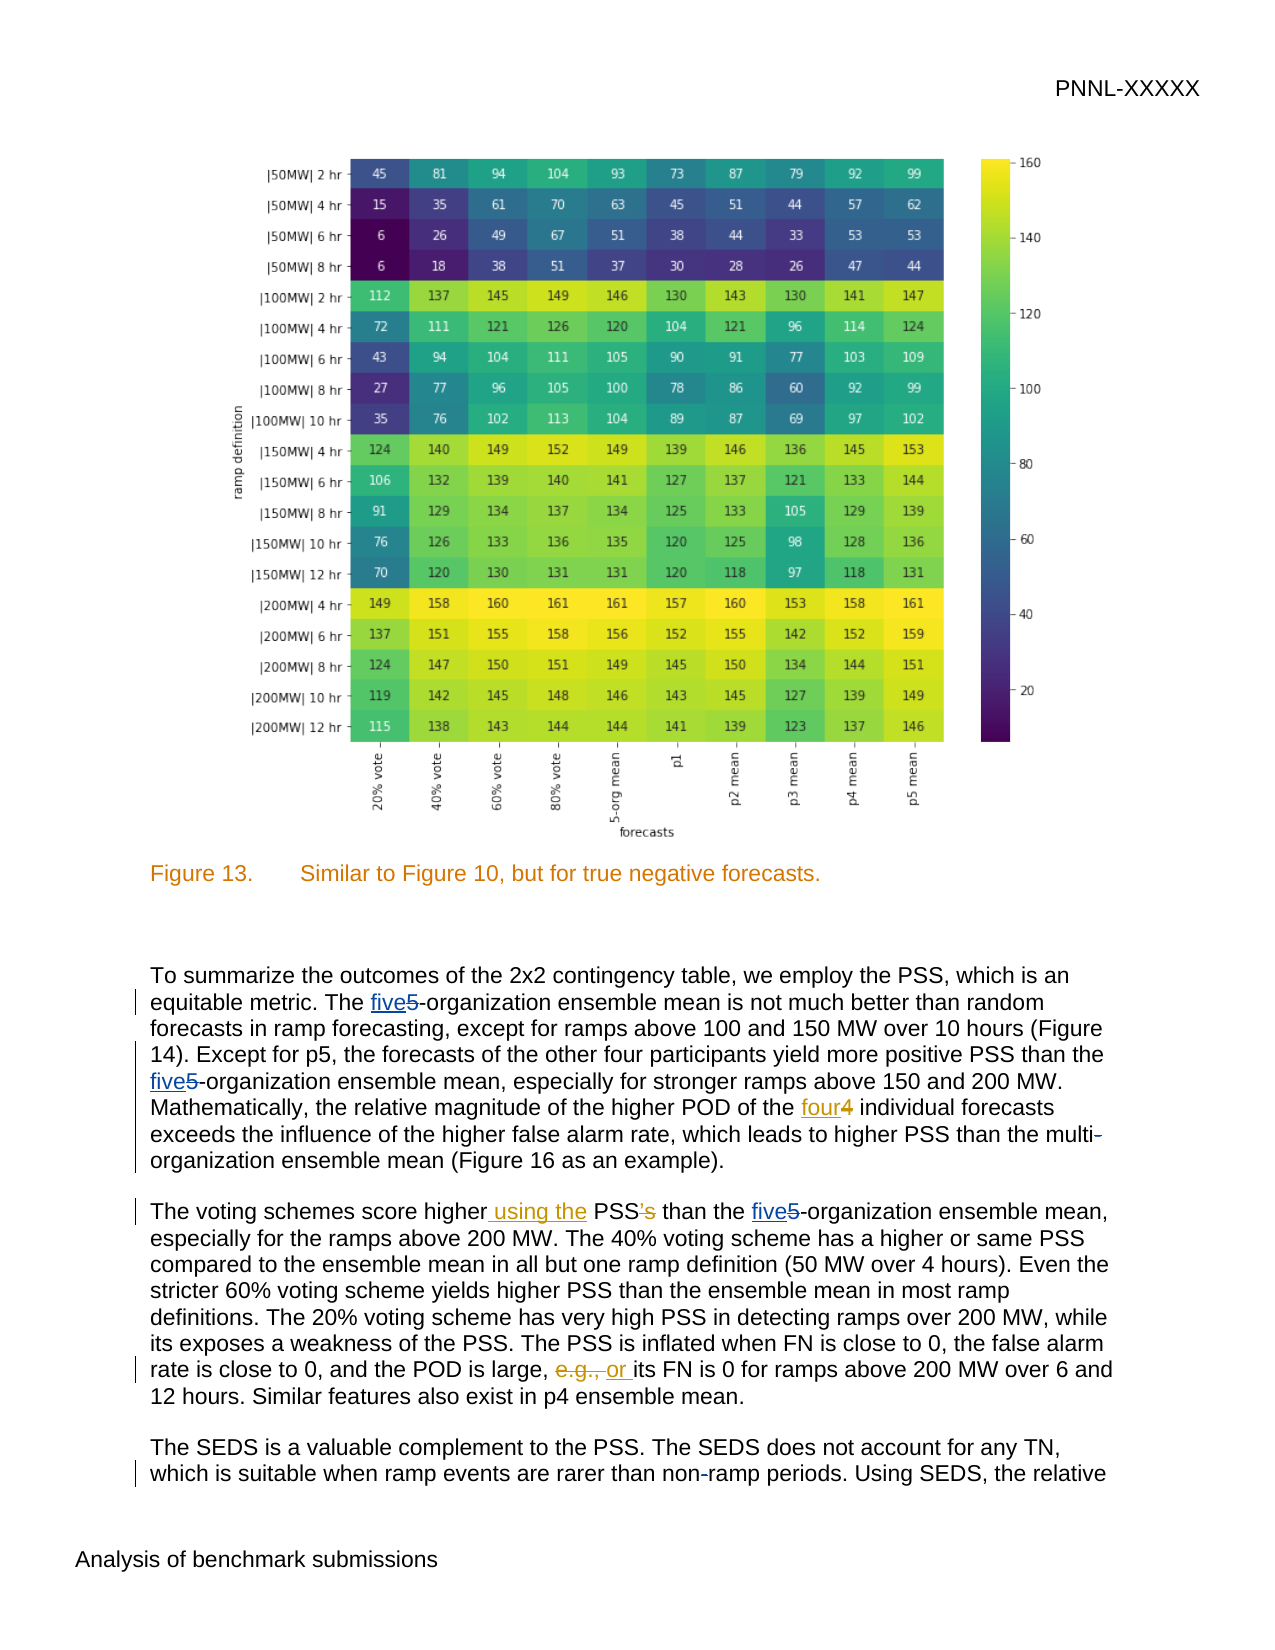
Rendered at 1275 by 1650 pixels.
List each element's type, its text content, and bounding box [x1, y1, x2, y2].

text To summarize the outcomes of the 2x2 contingency table, we employ the PSS, which is an equitable metric. The -organization ensemble mean is not much better than random forecasts in ramp forecasting, except for ramps above 100 and 150 MW over 10 hours (Figure 14). Except for p5, the forecasts of the other four participants yield more positive PSS than the -organization ensemble mean, especially for stronger ramps above 150 and 200 MW. Mathematically, the relative magnitude of the higher POD of the individual forecasts exceeds the influence of the higher false alarm rate, which leads to higher PSS than the multiorganization ensemble mean (Figure 16 as an example). [150, 962, 1125, 1173]
picture [225, 150, 1050, 848]
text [150, 1434, 1125, 1487]
text Figure 13. Similar to Figure 10, but for true negative forecasts. [150, 860, 1125, 886]
text The voting schemes score higher PSS than the -organization ensemble mean, especially for the ramps above 200 MW. The 40% voting scheme has a higher or same PSS compared to the ensemble mean in all but one ramp definition (50 MW over 4 hours). Even the stricter 60% voting scheme yields higher PSS than the ensemble mean in most ramp definitions. The 20% voting scheme has very high PSS in detecting ramps over 200 MW, while its exposes a weakness of the PSS. The PSS is inflated when FN is close to 0, the false alarm rate is close to 0, and the POD is large, its FN is 0 for ramps above 200 MW over 6 and 12 hours. Similar features also exist in p4 ensemble mean. [150, 1198, 1125, 1409]
